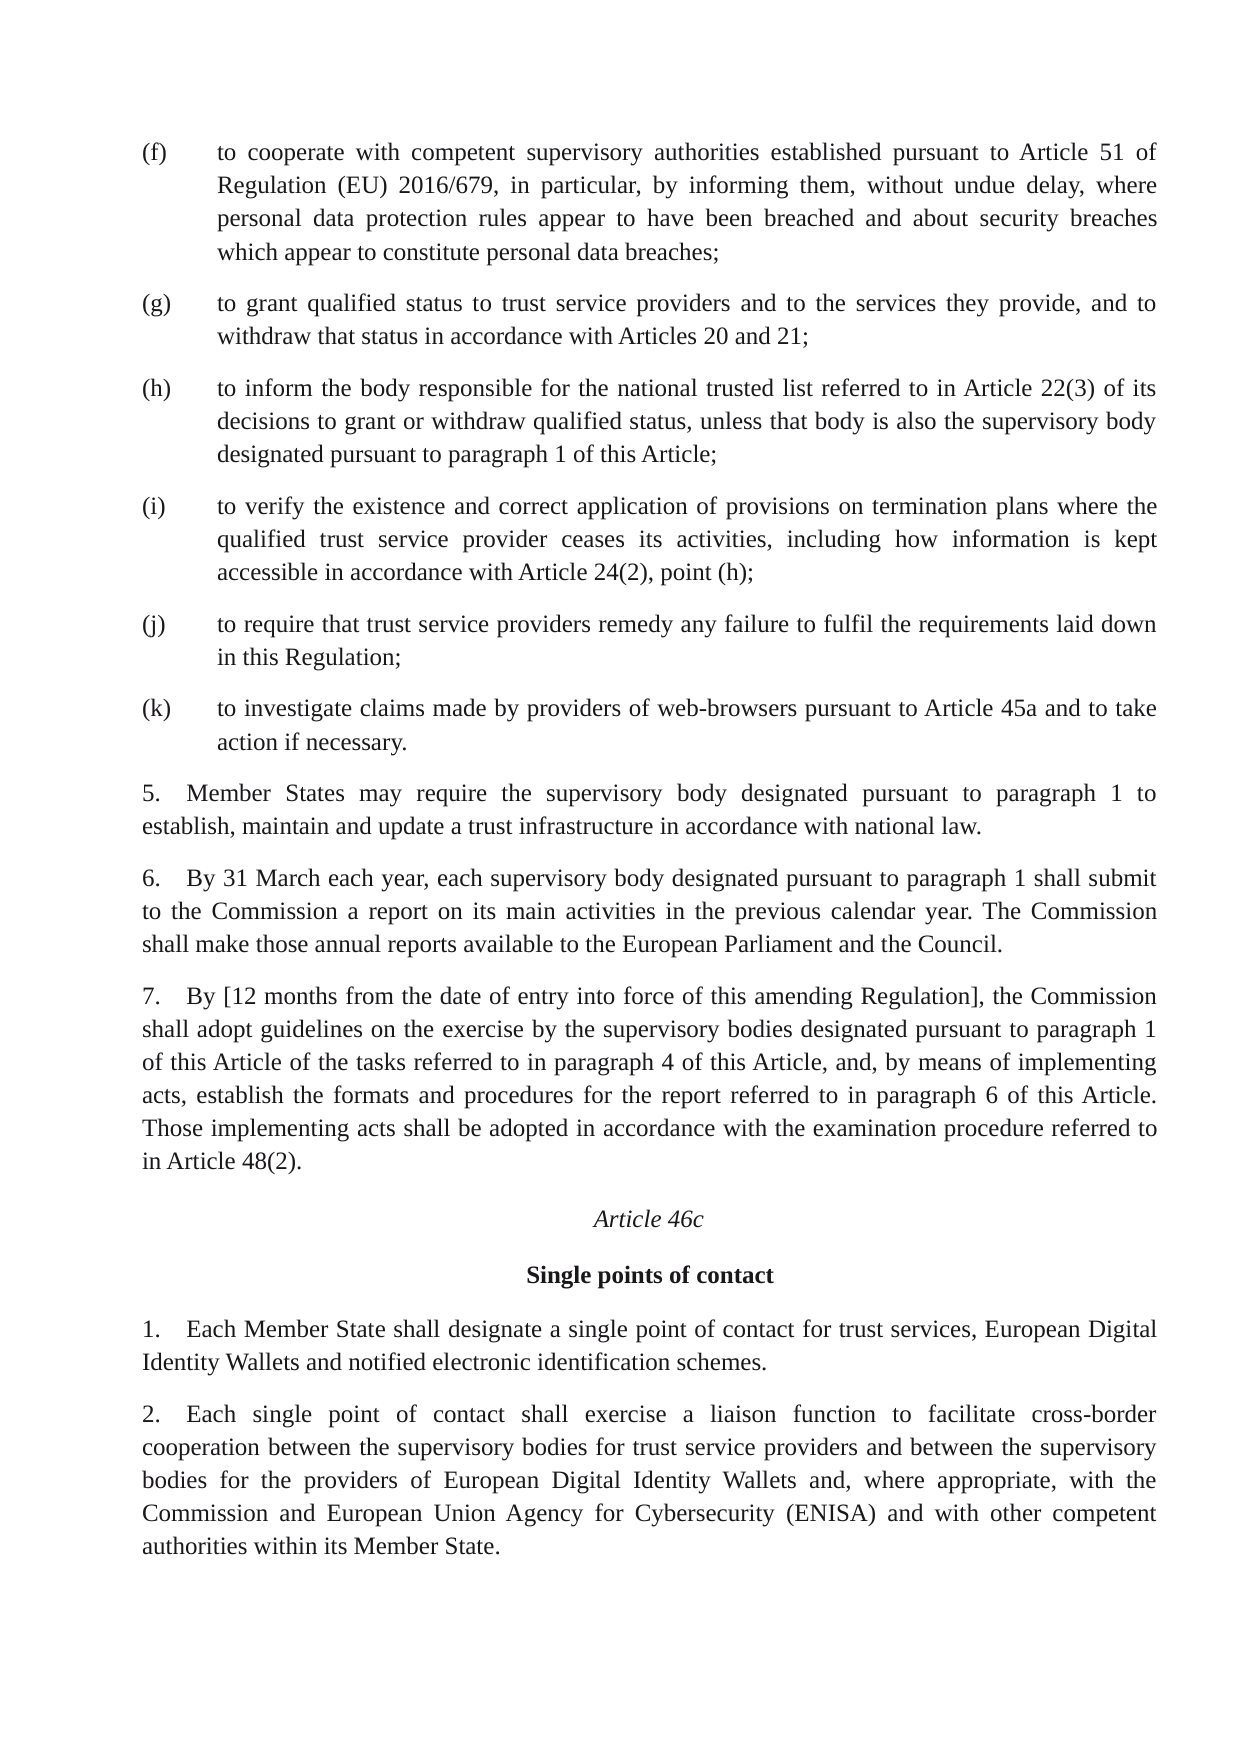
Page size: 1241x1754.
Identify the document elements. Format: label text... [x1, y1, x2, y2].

list to grant qualified status to trust service providers and to the services they provide, and to withdraw that status in accordance with Articles 20 and 21; [142, 288, 1158, 350]
list to investigate claims made by providers of web-browsers pursuant to Article 45a and to take action if necessary. [142, 693, 1158, 755]
list Each Member State shall designate a single point of contact for trust services, European Digital Identity Wallets and notified electronic identification schemes. [142, 1314, 1158, 1376]
list to cooperate with competent supervisory authorities established pursuant to Article 51 of Regulation (EU) 2016/679, in particular, by informing them, without undue delay, where personal data protection rules appear to have been breached and about security breaches which appear to constitute personal data breaches; [142, 137, 1158, 265]
text By [12 months from the date of entry into force of this amending Regulation], the Commission shall adopt guidelines on the exercise by the supervisory bodies designated pursuant to paragraph 1 of this Article of the tasks referred to in paragraph 4 of this Article, and, by means of implementing acts, establish the formats and procedures for the report referred to in paragraph 6 of this Article. Those implementing acts shall be adopted in accordance with the examination procedure referred to in Article 48(2). [142, 981, 1158, 1175]
text Member States may require the supervisory body designated pursuant to paragraph 1 to establish, maintain and update a trust infrastructure in accordance with national law. [142, 778, 1158, 840]
text By 31 March each year, each supervisory body designated pursuant to paragraph 1 shall submit to the Commission a report on its main activities in the previous calendar year. The Commission shall make those annual reports available to the European Parliament and the Council. [142, 863, 1158, 958]
list to require that trust service providers remedy any failure to fulfil the requirements laid down in this Regulation; [142, 609, 1158, 671]
list to verify the existence and correct application of provisions on termination plans where the qualified trust service provider ceases its activities, including how information is kept accessible in accordance with Article 24(2), point (h); [142, 491, 1158, 586]
subtitle Single points of contact [142, 1260, 1158, 1289]
list to inform the body responsible for the national trusted list referred to in Article 22(3) of its decisions to grant or withdraw qualified status, unless that body is also the supervisory body designated pursuant to paragraph 1 of this Article; [142, 373, 1158, 468]
text Each single point of contact shall exercise a liaison function to facilitate cross-border cooperation between the supervisory bodies for trust service providers and between the supervisory bodies for the providers of European Digital Identity Wallets and, where appropriate, with the Commission and European Union Agency for Cybersecurity (ENISA) and with other competent authorities within its Member State. [142, 1399, 1158, 1559]
text Article 46c [142, 1204, 1158, 1233]
